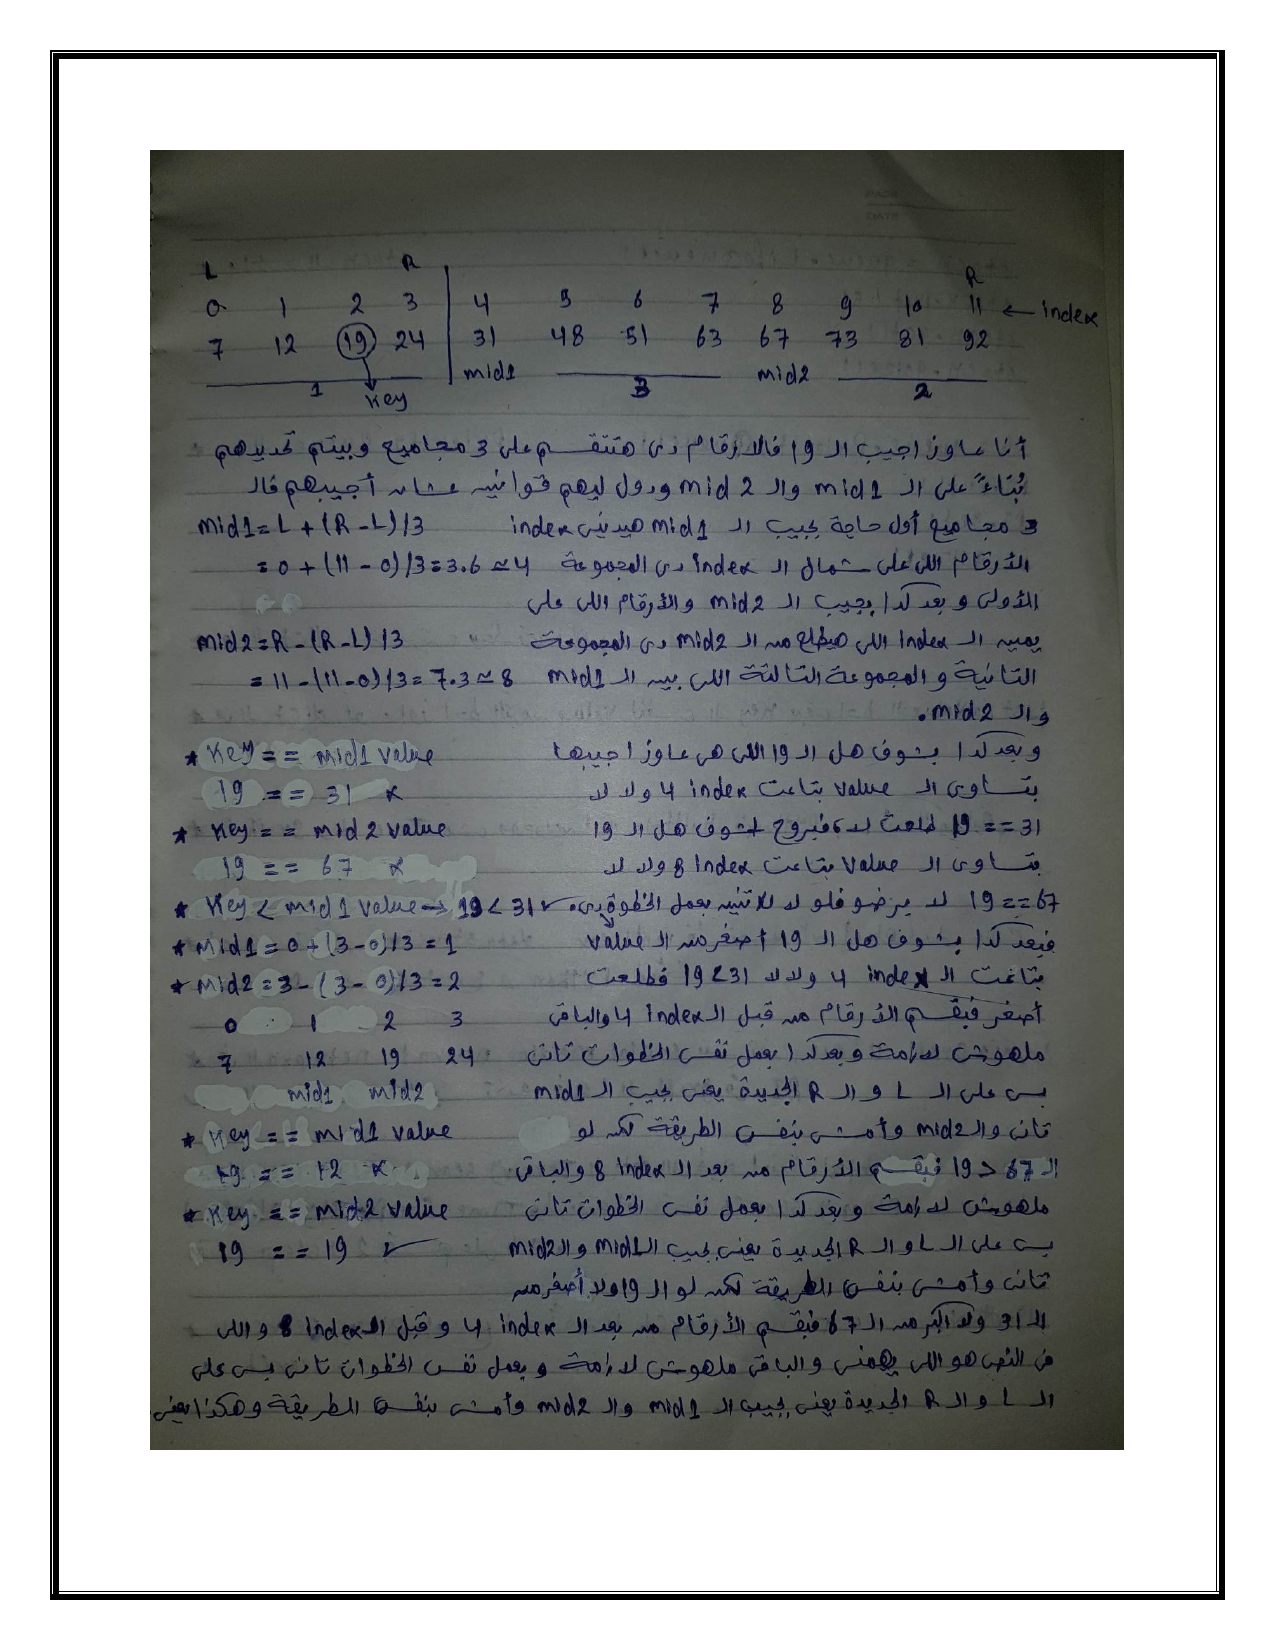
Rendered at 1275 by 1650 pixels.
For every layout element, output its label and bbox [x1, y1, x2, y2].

picture [150, 150, 1124, 1450]
